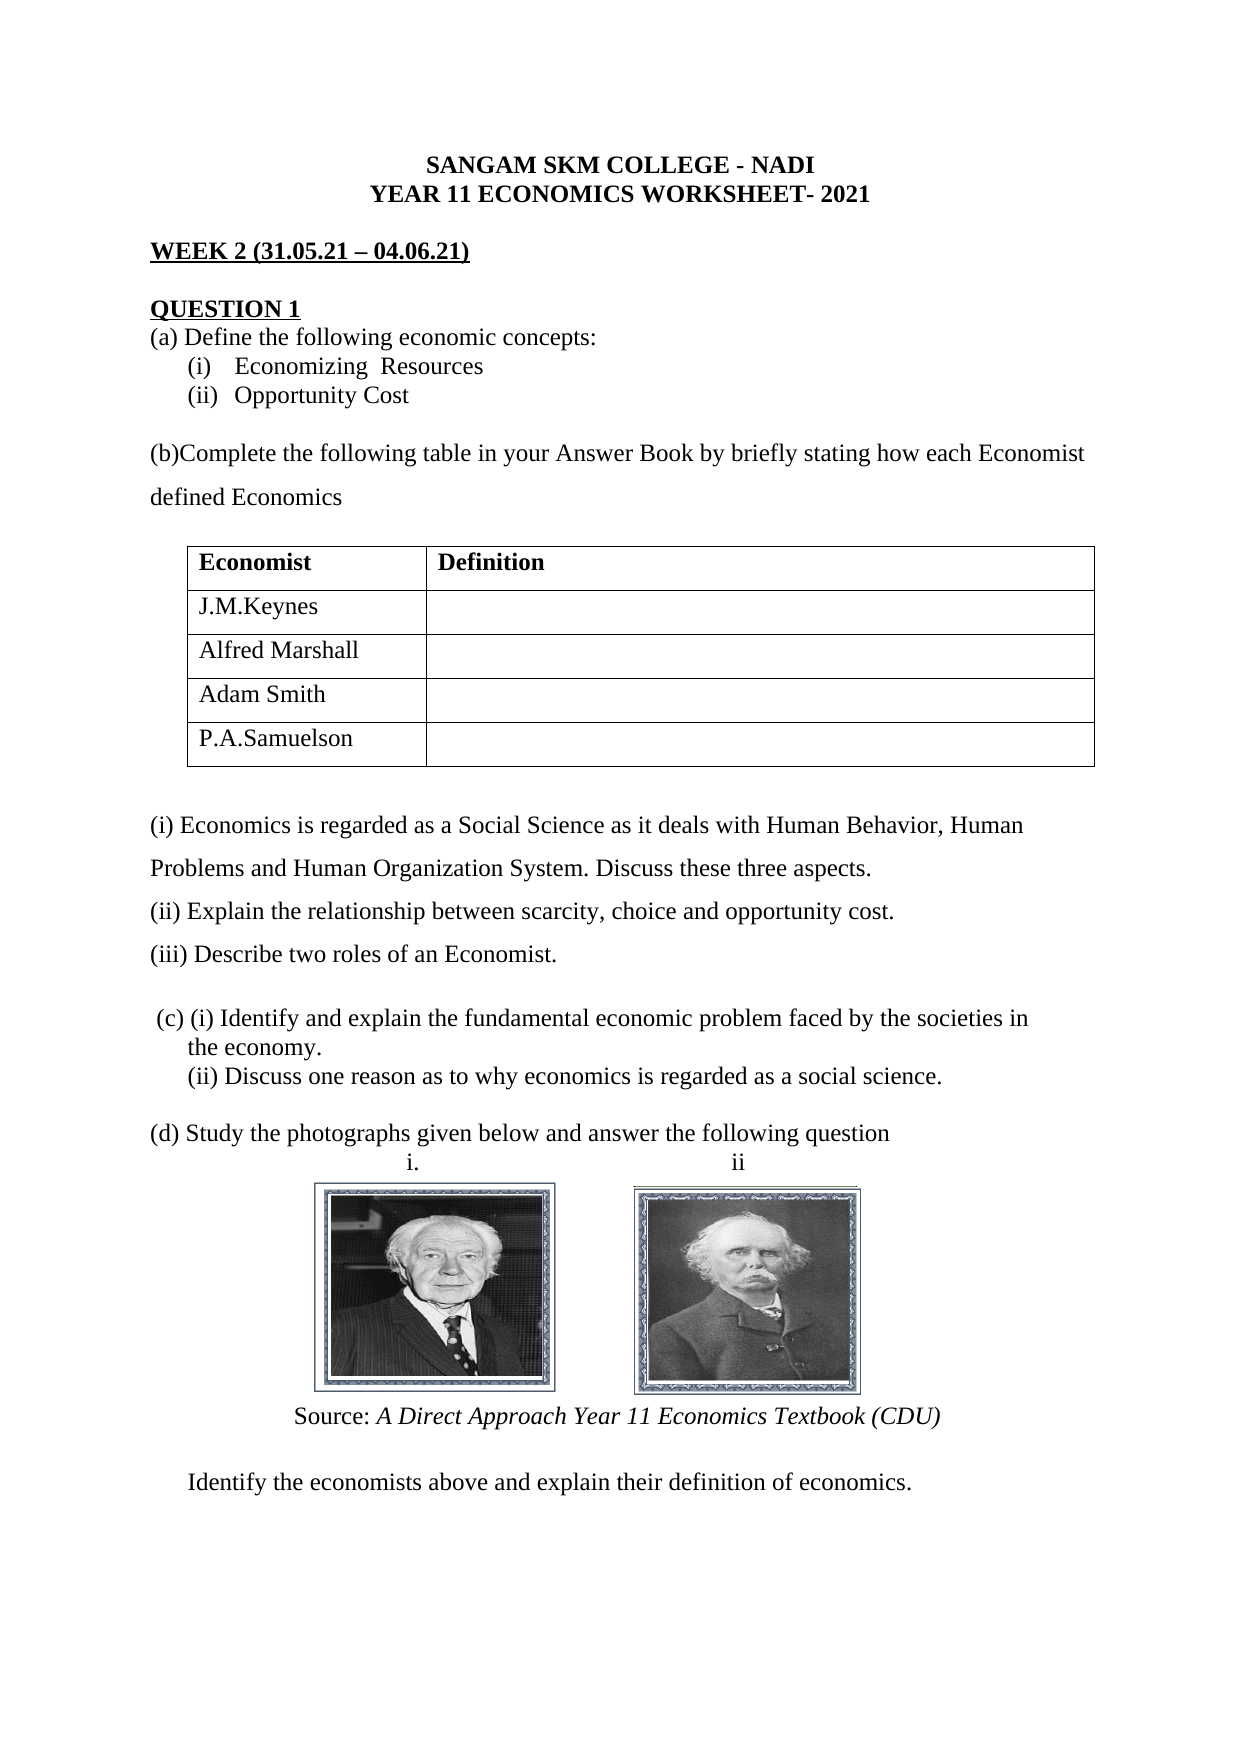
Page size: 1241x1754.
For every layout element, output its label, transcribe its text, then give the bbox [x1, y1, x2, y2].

list Identify the economists above and explain their definition of economics. [187, 1467, 1090, 1496]
table_cell Alfred Marshall [188, 635, 426, 678]
text (i) Economizing Resources [187, 351, 1090, 380]
list (ii) Explain the relationship between scarcity, choice and opportunity cost. [150, 896, 1090, 925]
table_cell P.A.Samuelson [188, 723, 426, 766]
picture [631, 1186, 863, 1398]
text (d) Study the photographs given below and answer the following question [150, 1118, 1090, 1147]
text (c) (i) Identify and explain the fundamental economic problem faced by the societies in [150, 1003, 1090, 1032]
text (ii) Discuss one reason as to why economics is regarded as a social science. [150, 1061, 1090, 1090]
table_header Economist [188, 547, 426, 590]
table_cell [427, 591, 1094, 634]
table_header Definition [427, 547, 1094, 590]
list (iii) Describe two roles of an Economist. [150, 939, 1090, 968]
table_cell [427, 679, 1094, 722]
text the economy. [150, 1032, 1090, 1061]
picture [306, 1180, 563, 1398]
list (i) Economics is regarded as a Social Science as it deals with Human Behavior, Human Problems and Human Organization System. Discuss these three aspects. [150, 810, 1090, 882]
text WEEK 2 (31.05.21 – 04.06.21) [150, 236, 1090, 294]
text QUESTION 1 [150, 294, 1090, 322]
table_cell Adam Smith [188, 679, 426, 722]
text (a) Define the following economic concepts: [150, 322, 1090, 351]
text (ii) Opportunity Cost [187, 381, 1090, 409]
text SANGAM SKM COLLEGE - NADI [150, 150, 1090, 179]
text YEAR 11 ECONOMICS WORKSHEET- 2021 [150, 179, 1090, 207]
table_cell J.M.Keynes [188, 591, 426, 634]
table_cell [427, 635, 1094, 678]
table_cell [427, 723, 1094, 766]
list i. ii [187, 1147, 1090, 1176]
list Source: A Direct Approach Year 11 Economics Textbook (CDU) [187, 1401, 1090, 1430]
list (b)Complete the following table in your Answer Book by briefly stating how each Economist defined Economics [150, 438, 1090, 510]
